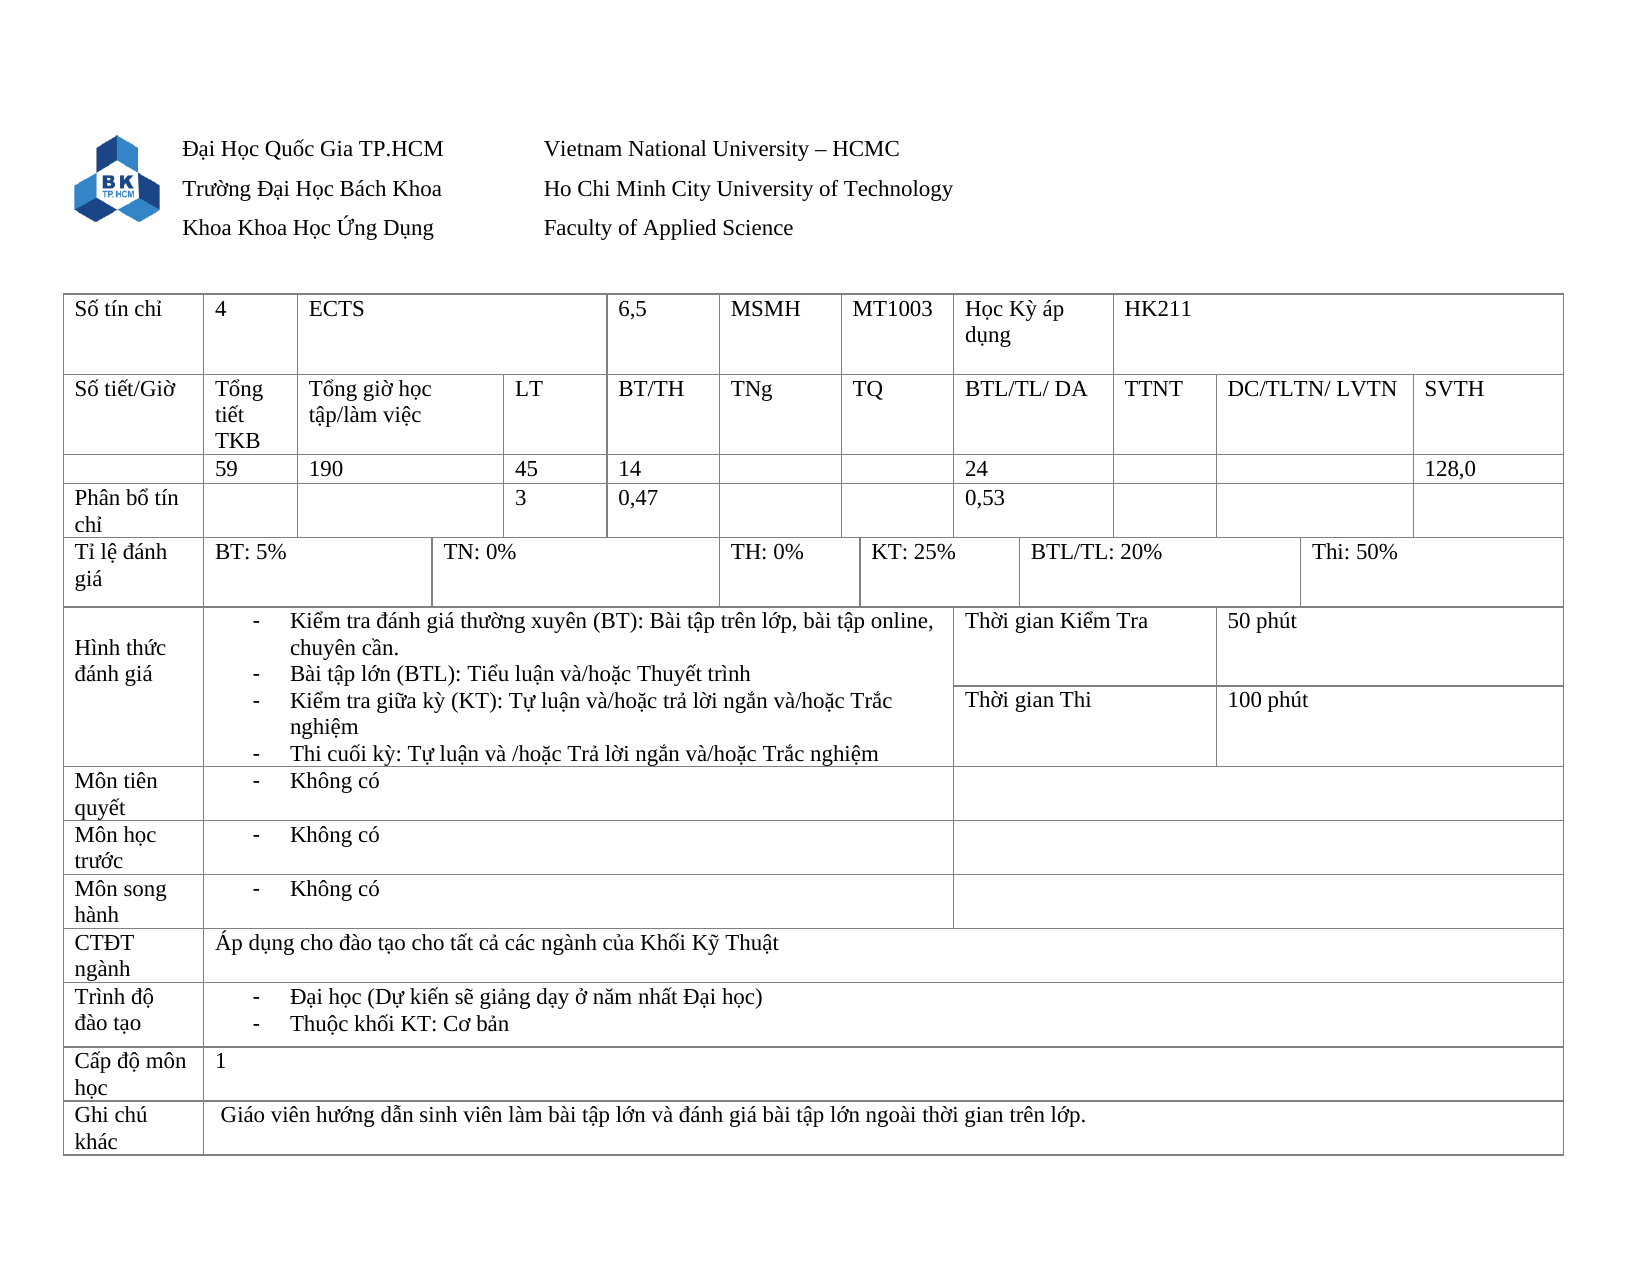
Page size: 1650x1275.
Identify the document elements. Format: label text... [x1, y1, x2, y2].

table_cell Thời gian Kiểm Tra [954, 608, 1216, 685]
table_cell [954, 875, 1563, 928]
table_cell [954, 767, 1563, 820]
table_cell BTL/TL: 20% [1020, 538, 1300, 606]
table_cell SVTH [1414, 375, 1563, 454]
table_cell 14 [608, 455, 719, 483]
picture [74, 135, 160, 222]
table_cell [1217, 455, 1413, 483]
table_cell Ghi chú khác [64, 1102, 203, 1154]
table_cell KT: 25% [861, 538, 1019, 606]
table_cell [298, 484, 503, 537]
table_cell Giáo viên hướng dẫn sinh viên làm bài tập lớn và đánh giá bài tập lớn ngoài thời gian trên lớp. [204, 1102, 1563, 1154]
table_cell BTL/TL/ DA [954, 375, 1113, 454]
table_cell [842, 455, 953, 483]
table_cell 0,53 [954, 484, 1113, 537]
table_cell TTNT [1114, 375, 1216, 454]
table_cell Số tiết/Giờ [64, 375, 203, 454]
table_cell 3 [504, 484, 606, 537]
table_cell 24 [954, 455, 1113, 483]
table_cell [1414, 484, 1563, 537]
table_header ECTS [298, 295, 606, 374]
table_header MSMH [720, 295, 841, 374]
table_cell Không có [204, 821, 953, 874]
table_cell [720, 455, 841, 483]
table_header Học Kỳ áp dụng [954, 295, 1113, 374]
table_header Số tín chỉ [64, 295, 203, 374]
table_header 6,5 [608, 295, 719, 374]
table_cell 0,47 [608, 484, 719, 537]
table_header Đại Học Quốc Gia TP.HCM Trường Đại Học Bách Khoa Khoa Khoa Học Ứng Dụng [171, 135, 532, 254]
table_cell 45 [504, 455, 606, 483]
table_cell Môn học trước [64, 821, 203, 874]
table_cell [720, 484, 841, 537]
table_cell LT [504, 375, 606, 454]
table_cell 190 [298, 455, 503, 483]
table_cell [64, 455, 203, 483]
table_cell Tỉ lệ đánh giá [64, 538, 203, 606]
table_cell Trình độ đào tạo [64, 983, 203, 1046]
table_cell [1114, 484, 1216, 537]
table_cell [204, 484, 297, 537]
table_cell BT: 5% [204, 538, 431, 606]
table_cell Môn tiên quyết [64, 767, 203, 820]
table_header HK211 [1114, 295, 1563, 374]
table_header [63, 135, 171, 254]
table_cell 59 [204, 455, 297, 483]
table_cell 50 phút [1217, 608, 1563, 685]
table_cell Tổng giờ học tập/làm việc [298, 375, 503, 454]
table_cell Hình thức đánh giá [64, 608, 203, 766]
table_cell [954, 821, 1563, 874]
table_cell Thời gian Thi [954, 687, 1216, 766]
table_header MT1003 [842, 295, 953, 374]
table_cell TQ [842, 375, 953, 454]
table_cell Áp dụng cho đào tạo cho tất cả các ngành của Khối Kỹ Thuật [204, 929, 1563, 982]
table_cell TN: 0% [433, 538, 719, 606]
table_cell Cấp độ môn học [64, 1048, 203, 1100]
table_cell Không có [204, 875, 953, 928]
table_cell BT/TH [608, 375, 719, 454]
table_cell DC/TLTN/ LVTN [1217, 375, 1413, 454]
table_cell 100 phút [1217, 687, 1563, 766]
table_cell Kiểm tra đánh giá thường xuyên (BT): Bài tập trên lớp, bài tập online, chuyên cần. Bài tập lớn (BTL): Tiểu luận và/hoặc Thuyết trình Kiểm tra giữa kỳ (KT): Tự luận và/hoặc trả lời ngắn và/hoặc Trắc nghiệm Thi cuối kỳ: Tự luận và /hoặc Trả lời ngắn và/hoặc Trắc nghiệm [204, 608, 953, 766]
table_cell Thi: 50% [1301, 538, 1563, 606]
table_cell TNg [720, 375, 841, 454]
table_cell Không có [204, 767, 953, 820]
table_header 4 [204, 295, 297, 374]
table_cell 1 [204, 1048, 1563, 1100]
table_header Vietnam National University – HCMC Ho Chi Minh City University of Technology Faculty of Applied Science [532, 135, 1092, 254]
table_cell 128,0 [1414, 455, 1563, 483]
table_cell TH: 0% [720, 538, 859, 606]
table_cell Đại học (Dự kiến sẽ giảng dạy ở năm nhất Đại học) Thuộc khối KT: Cơ bản [204, 983, 1563, 1046]
table_cell Môn song hành [64, 875, 203, 928]
table_cell CTĐT ngành [64, 929, 203, 982]
table_cell [1217, 484, 1413, 537]
table_cell [842, 484, 953, 537]
table_cell [1114, 455, 1216, 483]
table_cell Tổng tiết TKB [204, 375, 297, 454]
table_cell Phân bổ tín chỉ [64, 484, 203, 537]
